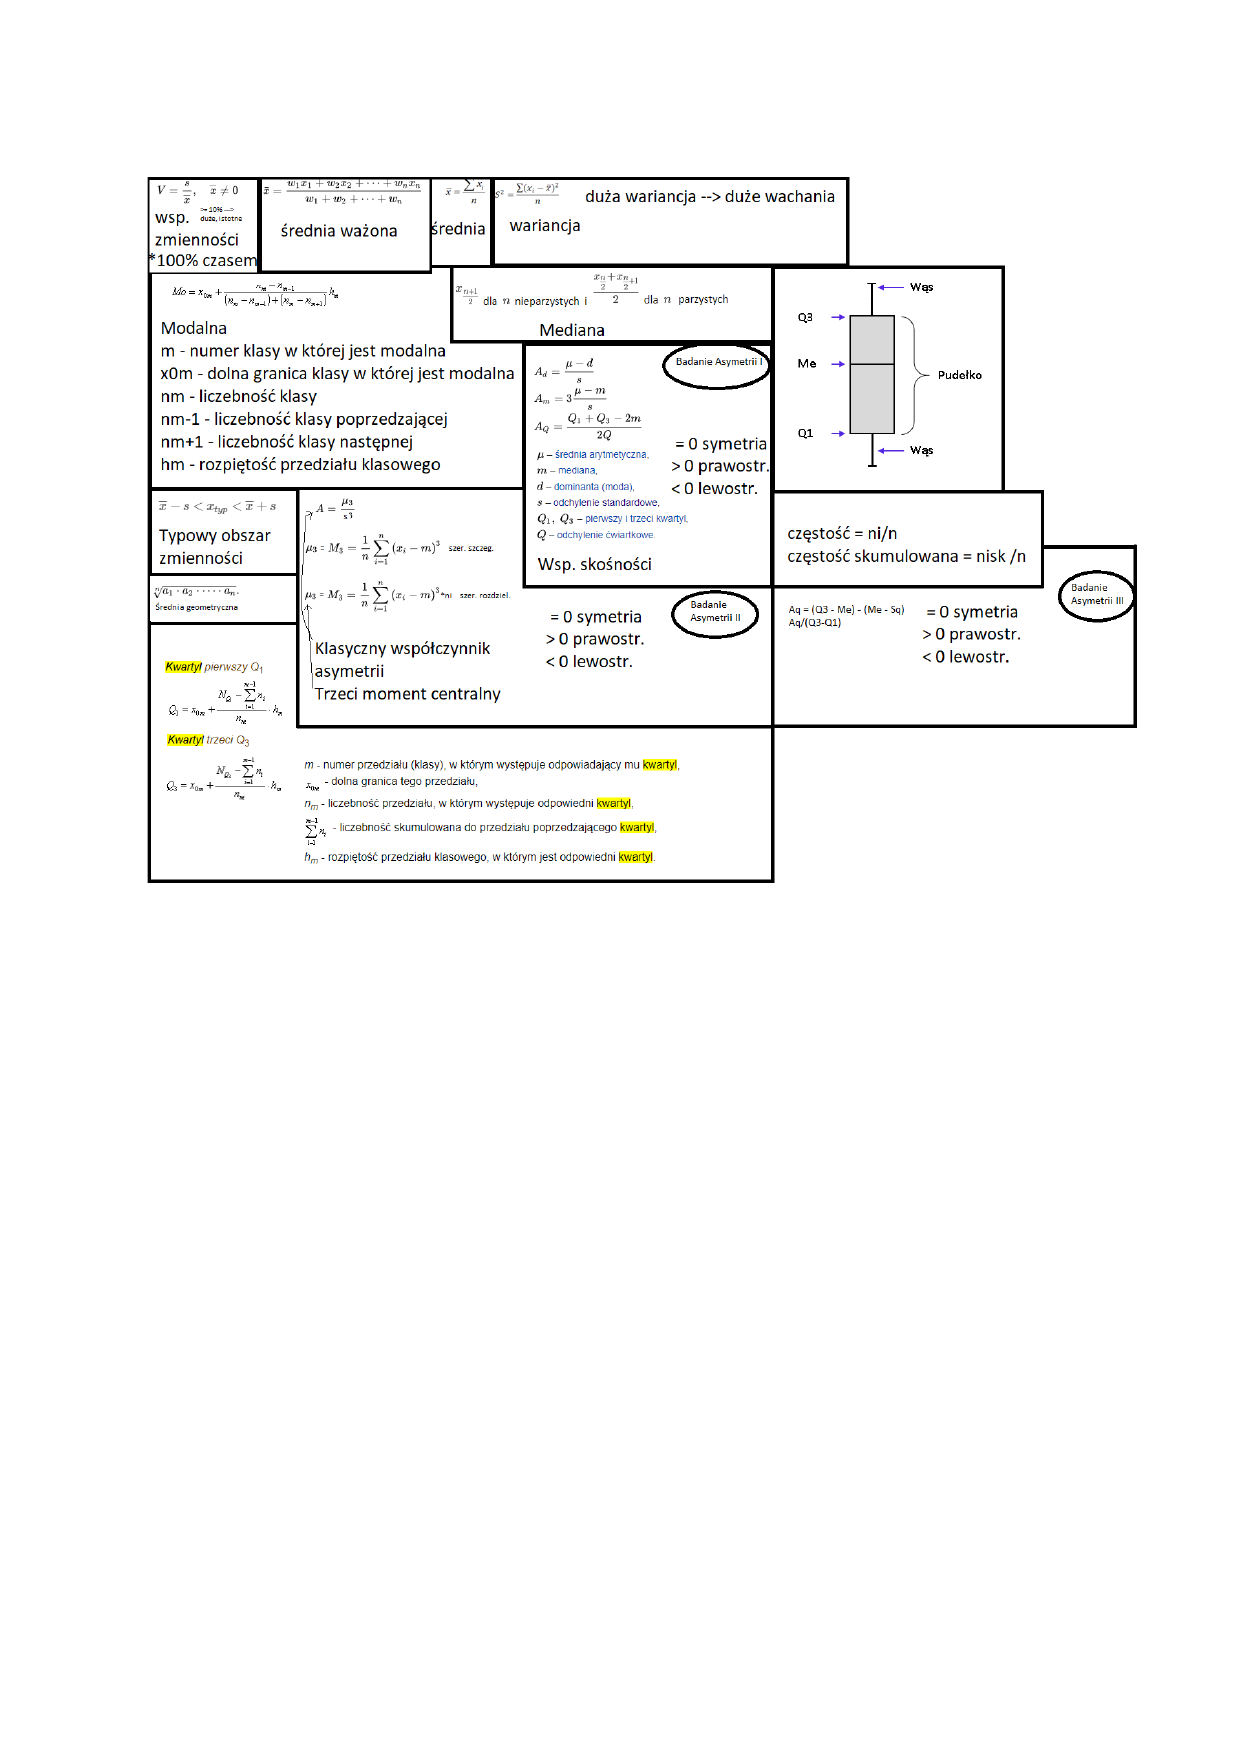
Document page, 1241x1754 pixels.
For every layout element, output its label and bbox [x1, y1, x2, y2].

picture [147, 177, 1145, 899]
